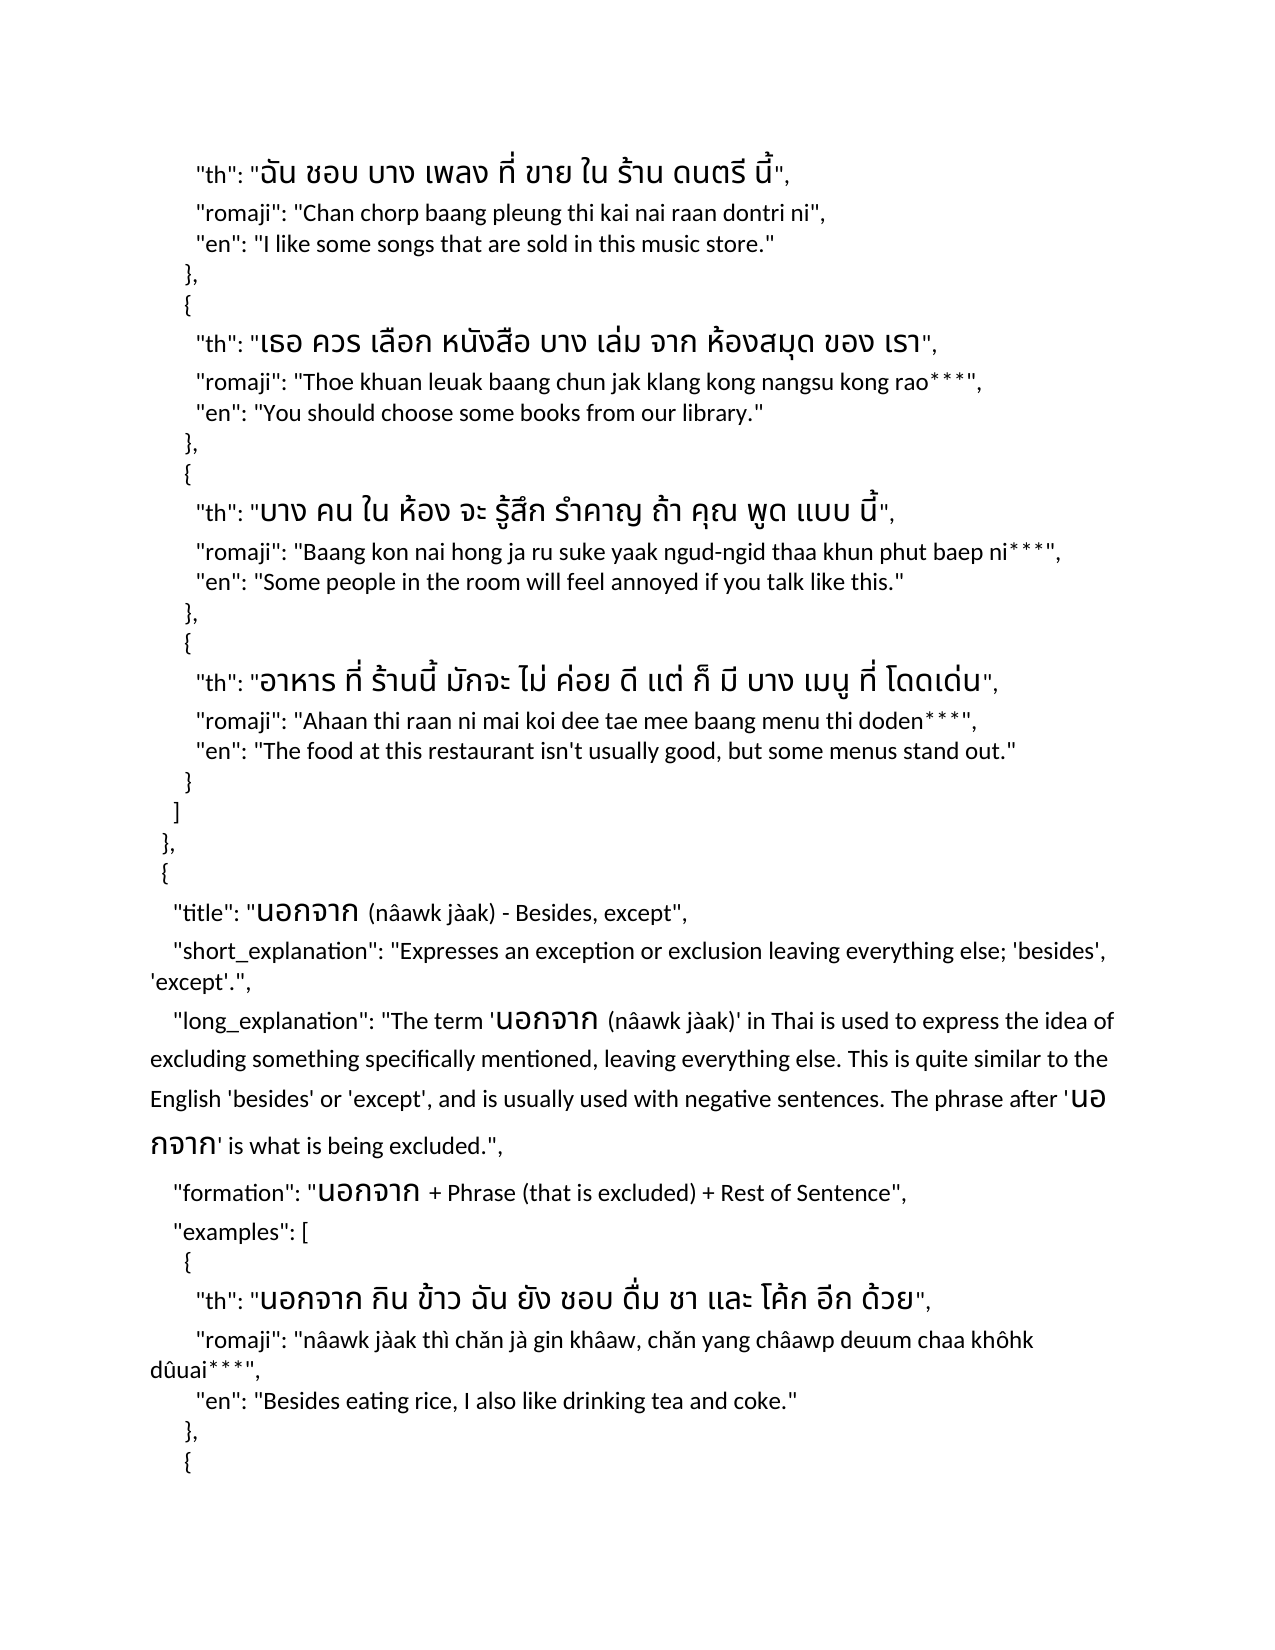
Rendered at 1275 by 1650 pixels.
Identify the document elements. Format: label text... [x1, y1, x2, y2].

text "romaji": "Baang kon nai hong ja ru suke yaak ngud-ngid thaa khun phut baep ni***", [150, 536, 1125, 566]
text "formation": "นอกจาก + Phrase (that is excluded) + Rest of Sentence", [150, 1168, 1125, 1216]
text "th": "นอกจาก กิน ข้าว ฉัน ยัง ชอบ ดื่ม ชา และ โค้ก อีก ด้วย", [150, 1277, 1125, 1324]
text { [150, 1246, 1125, 1277]
text "title": "นอกจาก (nâawk jàak) - Besides, except", [150, 888, 1125, 935]
text }, [150, 597, 1125, 627]
text "long_explanation": "The term 'นอกจาก (nâawk jàak)' in Thai is used to express the idea of excluding something specifically mentioned, leaving everything else. This is quite similar to the English 'besides' or 'except', and is usually used with negative sentences. The phrase after 'นอกจาก' is what is being excluded.", [150, 996, 1125, 1168]
text "short_explanation": "Expresses an exception or exclusion leaving everything else; 'besides', 'except'.", [150, 935, 1125, 996]
text } [150, 766, 1125, 797]
text }, [150, 1415, 1125, 1446]
text "romaji": "Chan chorp baang pleung thi kai nai raan dontri ni", [150, 197, 1125, 228]
text }, [150, 258, 1125, 289]
text "romaji": "Ahaan thi raan ni mai koi dee tae mee baang menu thi doden***", [150, 705, 1125, 736]
text }, [150, 427, 1125, 458]
text { [150, 458, 1125, 488]
text "en": "The food at this restaurant isn't usually good, but some menus stand out." [150, 736, 1125, 766]
text "en": "Besides eating rice, I also like drinking tea and coke." [150, 1385, 1125, 1415]
text "en": "You should choose some books from our library." [150, 397, 1125, 427]
text "en": "Some people in the room will feel annoyed if you talk like this." [150, 566, 1125, 597]
text ] [150, 797, 1125, 827]
text "examples": [ [150, 1216, 1125, 1246]
text { [150, 289, 1125, 319]
text "romaji": "nâawk jàak thì chǎn jà gin khâaw, chǎn yang châawp deuum chaa khôhk dûuai***", [150, 1324, 1125, 1385]
text { [150, 627, 1125, 658]
text "th": "บาง คน ใน ห้อง จะ รู้สึก รำคาญ ถ้า คุณ พูด แบบ นี้", [150, 488, 1125, 536]
text "en": "I like some songs that are sold in this music store." [150, 228, 1125, 258]
text "th": "เธอ ควร เลือก หนังสือ บาง เล่ม จาก ห้องสมุด ของ เรา", [150, 319, 1125, 366]
text { [150, 1446, 1125, 1476]
text { [150, 858, 1125, 888]
text "th": "ฉัน ชอบ บาง เพลง ที่ ขาย ใน ร้าน ดนตรี นี้", [150, 150, 1125, 197]
text "th": "อาหาร ที่ ร้านนี้ มักจะ ไม่ ค่อย ดี แต่ ก็ มี บาง เมนู ที่ โดดเด่น", [150, 658, 1125, 705]
text }, [150, 827, 1125, 858]
text "romaji": "Thoe khuan leuak baang chun jak klang kong nangsu kong rao***", [150, 366, 1125, 397]
